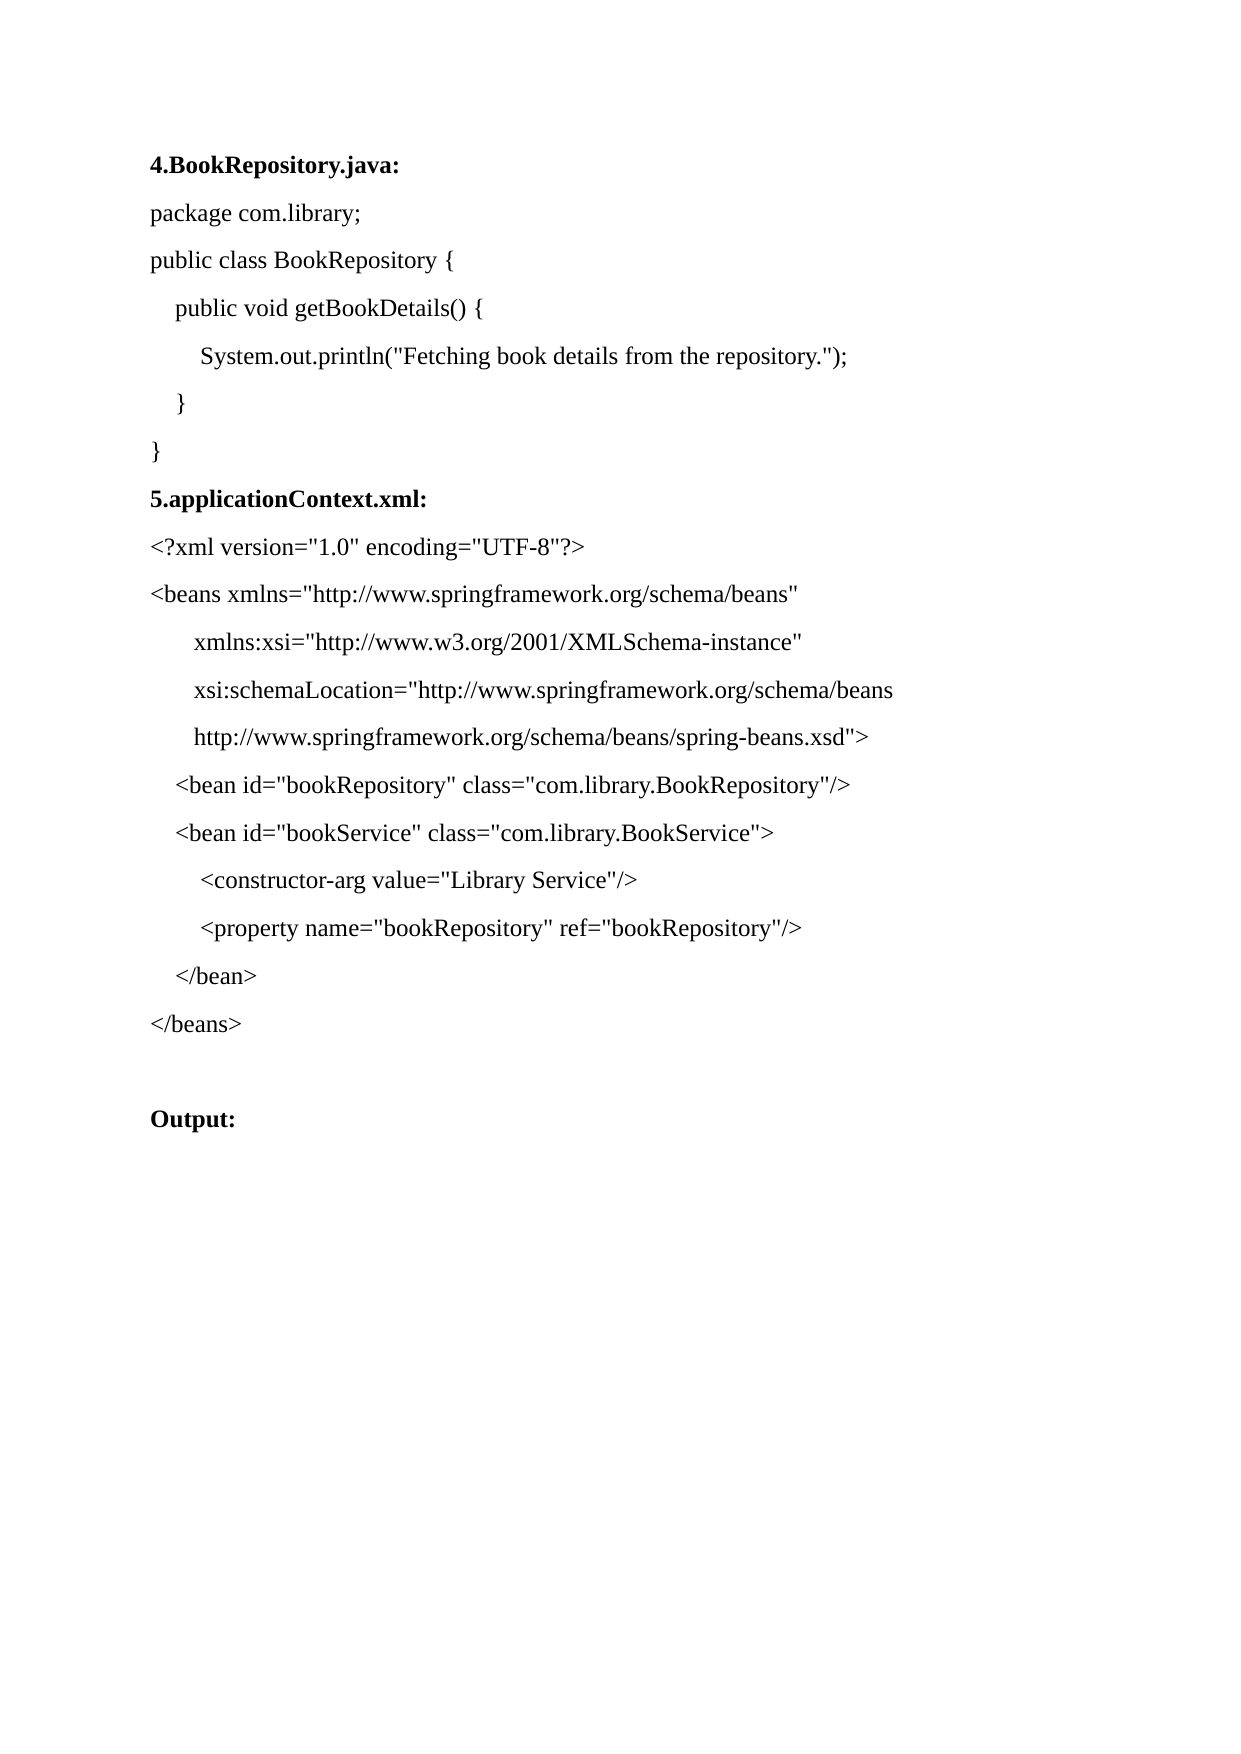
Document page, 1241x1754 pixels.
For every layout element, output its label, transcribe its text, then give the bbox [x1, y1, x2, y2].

text package com.library; [150, 198, 1090, 226]
text </bean> [150, 961, 1090, 990]
text 5.applicationContext.xml: [150, 484, 1090, 513]
text xsi:schemaLocation="http://www.springframework.org/schema/beans [150, 675, 1090, 703]
text System.out.println("Fetching book details from the repository."); [150, 341, 1090, 369]
text public class BookRepository { [150, 245, 1090, 274]
text <constructor-arg value="Library Service"/> [150, 866, 1090, 894]
text <property name="bookRepository" ref="bookRepository"/> [150, 913, 1090, 942]
text <bean id="bookService" class="com.library.BookService"> [150, 818, 1090, 847]
text } [150, 436, 1090, 465]
text <beans xmlns="http://www.springframework.org/schema/beans" [150, 579, 1090, 608]
text <?xml version="1.0" encoding="UTF-8"?> [150, 532, 1090, 560]
text </beans> [150, 1009, 1090, 1037]
text <bean id="bookRepository" class="com.library.BookRepository"/> [150, 770, 1090, 799]
text xmlns:xsi="http://www.w3.org/2001/XMLSchema-instance" [150, 627, 1090, 656]
text } [150, 388, 1090, 417]
text public void getBookDetails() { [150, 293, 1090, 322]
text Output: [150, 1104, 1090, 1133]
text 4.BookRepository.java: [150, 150, 1090, 179]
text http://www.springframework.org/schema/beans/spring-beans.xsd"> [150, 722, 1090, 751]
